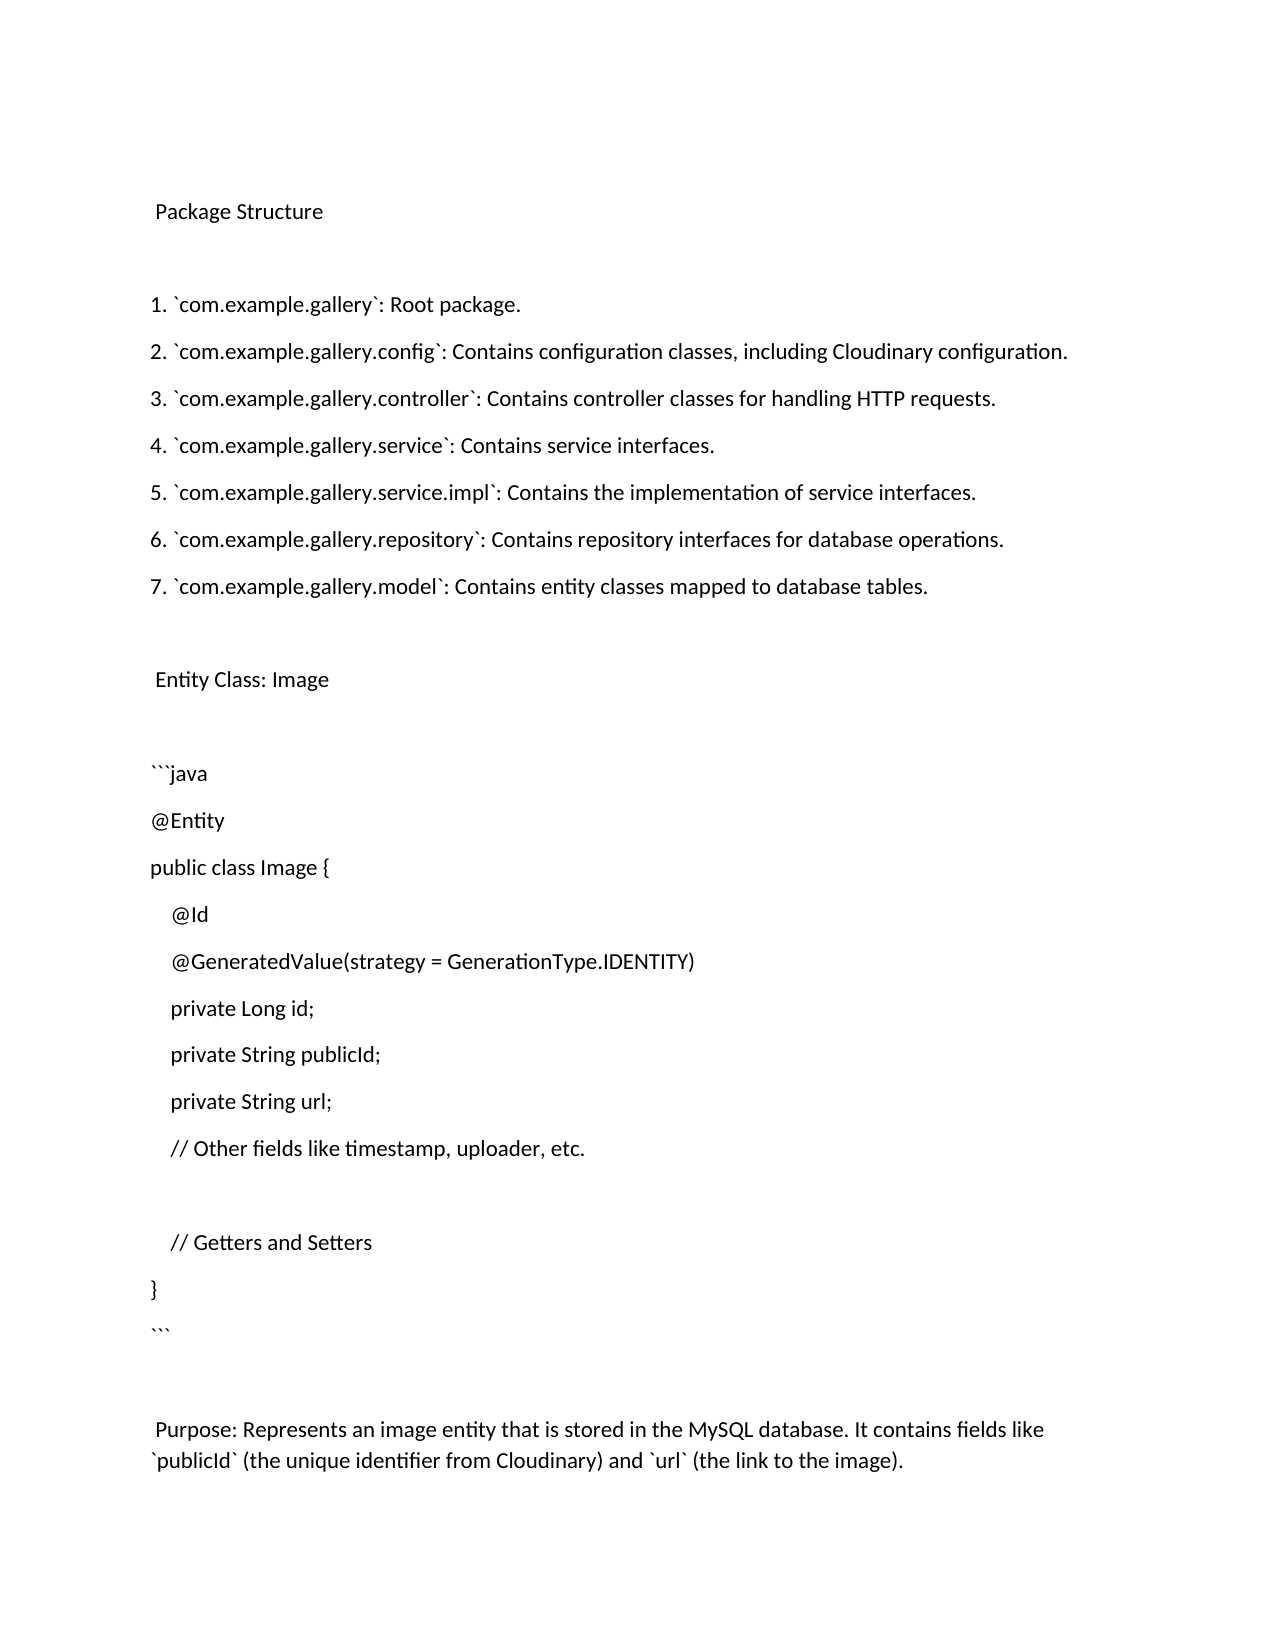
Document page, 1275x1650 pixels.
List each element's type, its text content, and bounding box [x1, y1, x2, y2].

text ``` [150, 1322, 1125, 1350]
text private Long id; [150, 994, 1125, 1022]
text private String publicId; [150, 1041, 1125, 1069]
text } [150, 1275, 1125, 1303]
text public class Image { [150, 853, 1125, 881]
text 1. `com.example.gallery`: Root package. [150, 291, 1125, 319]
text @Entity [150, 806, 1125, 834]
text ```java [150, 759, 1125, 787]
text @Id [150, 900, 1125, 928]
text // Getters and Setters [150, 1228, 1125, 1256]
text @GeneratedValue(strategy = GenerationType.IDENTITY) [150, 947, 1125, 975]
text 2. `com.example.gallery.config`: Contains configuration classes, including Cloudinary configuration. [150, 337, 1125, 366]
text Purpose: Represents an image entity that is stored in the MySQL database. It contains fields like `publicId` (the unique identifier from Cloudinary) and `url` (the link to the image). [150, 1416, 1125, 1474]
text 7. `com.example.gallery.model`: Contains entity classes mapped to database tables. [150, 572, 1125, 600]
text 3. `com.example.gallery.controller`: Contains controller classes for handling HTTP requests. [150, 384, 1125, 412]
text 6. `com.example.gallery.repository`: Contains repository interfaces for database operations. [150, 525, 1125, 553]
text // Other fields like timestamp, uploader, etc. [150, 1134, 1125, 1162]
text private String url; [150, 1087, 1125, 1116]
text 5. `com.example.gallery.service.impl`: Contains the implementation of service interfaces. [150, 478, 1125, 506]
text Package Structure [150, 197, 1125, 225]
text Entity Class: Image [150, 666, 1125, 694]
text 4. `com.example.gallery.service`: Contains service interfaces. [150, 431, 1125, 459]
